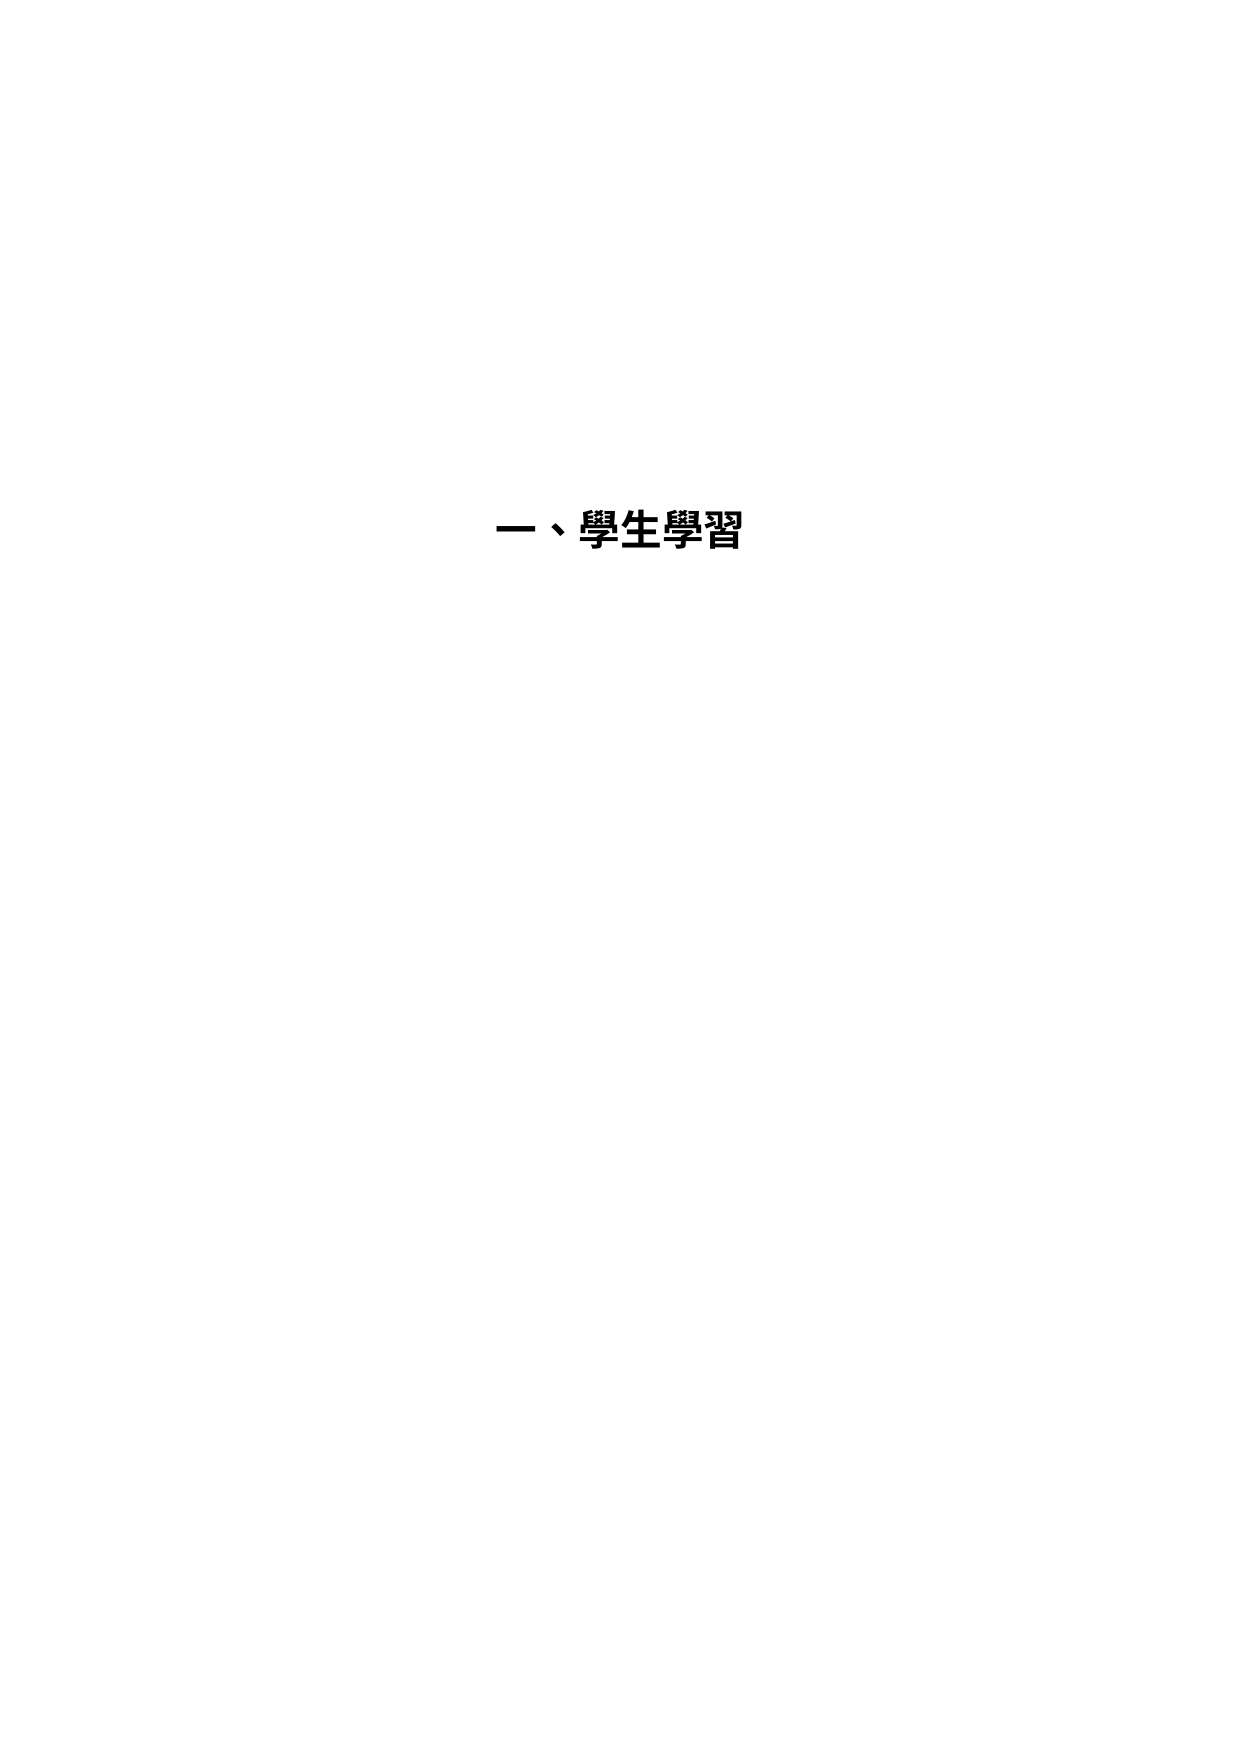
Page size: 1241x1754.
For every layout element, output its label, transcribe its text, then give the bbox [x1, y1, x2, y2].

subtitle 一、學生學習 [187, 525, 1053, 550]
